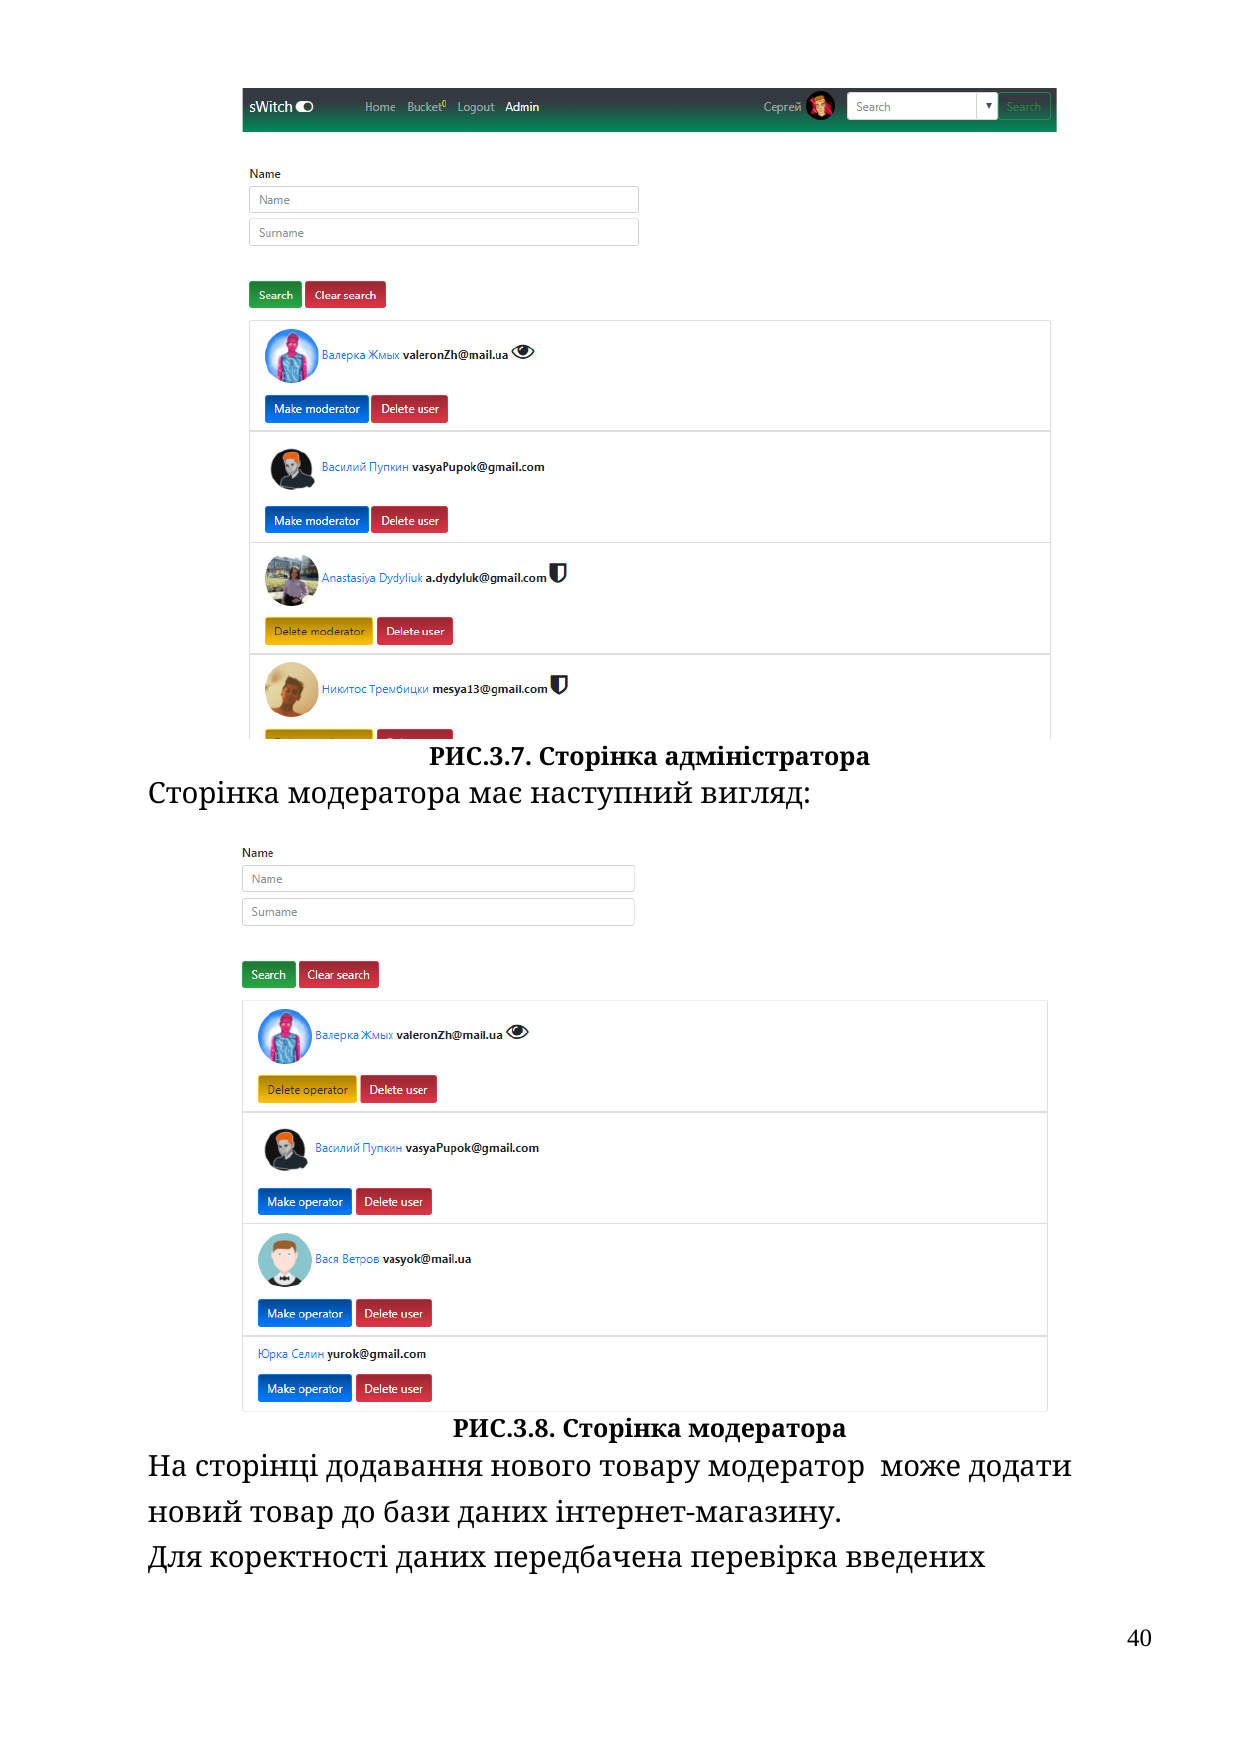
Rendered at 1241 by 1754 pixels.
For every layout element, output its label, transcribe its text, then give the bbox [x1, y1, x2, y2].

picture [242, 88, 1057, 739]
text РИС.3.7. Сторінка адміністратора [148, 738, 1152, 772]
picture [239, 812, 1060, 1412]
text Сторінка модератора має наступний вигляд: [148, 772, 1152, 812]
text РИС.3.8. Сторінка модератора [148, 1411, 1152, 1445]
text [148, 1445, 1152, 1576]
